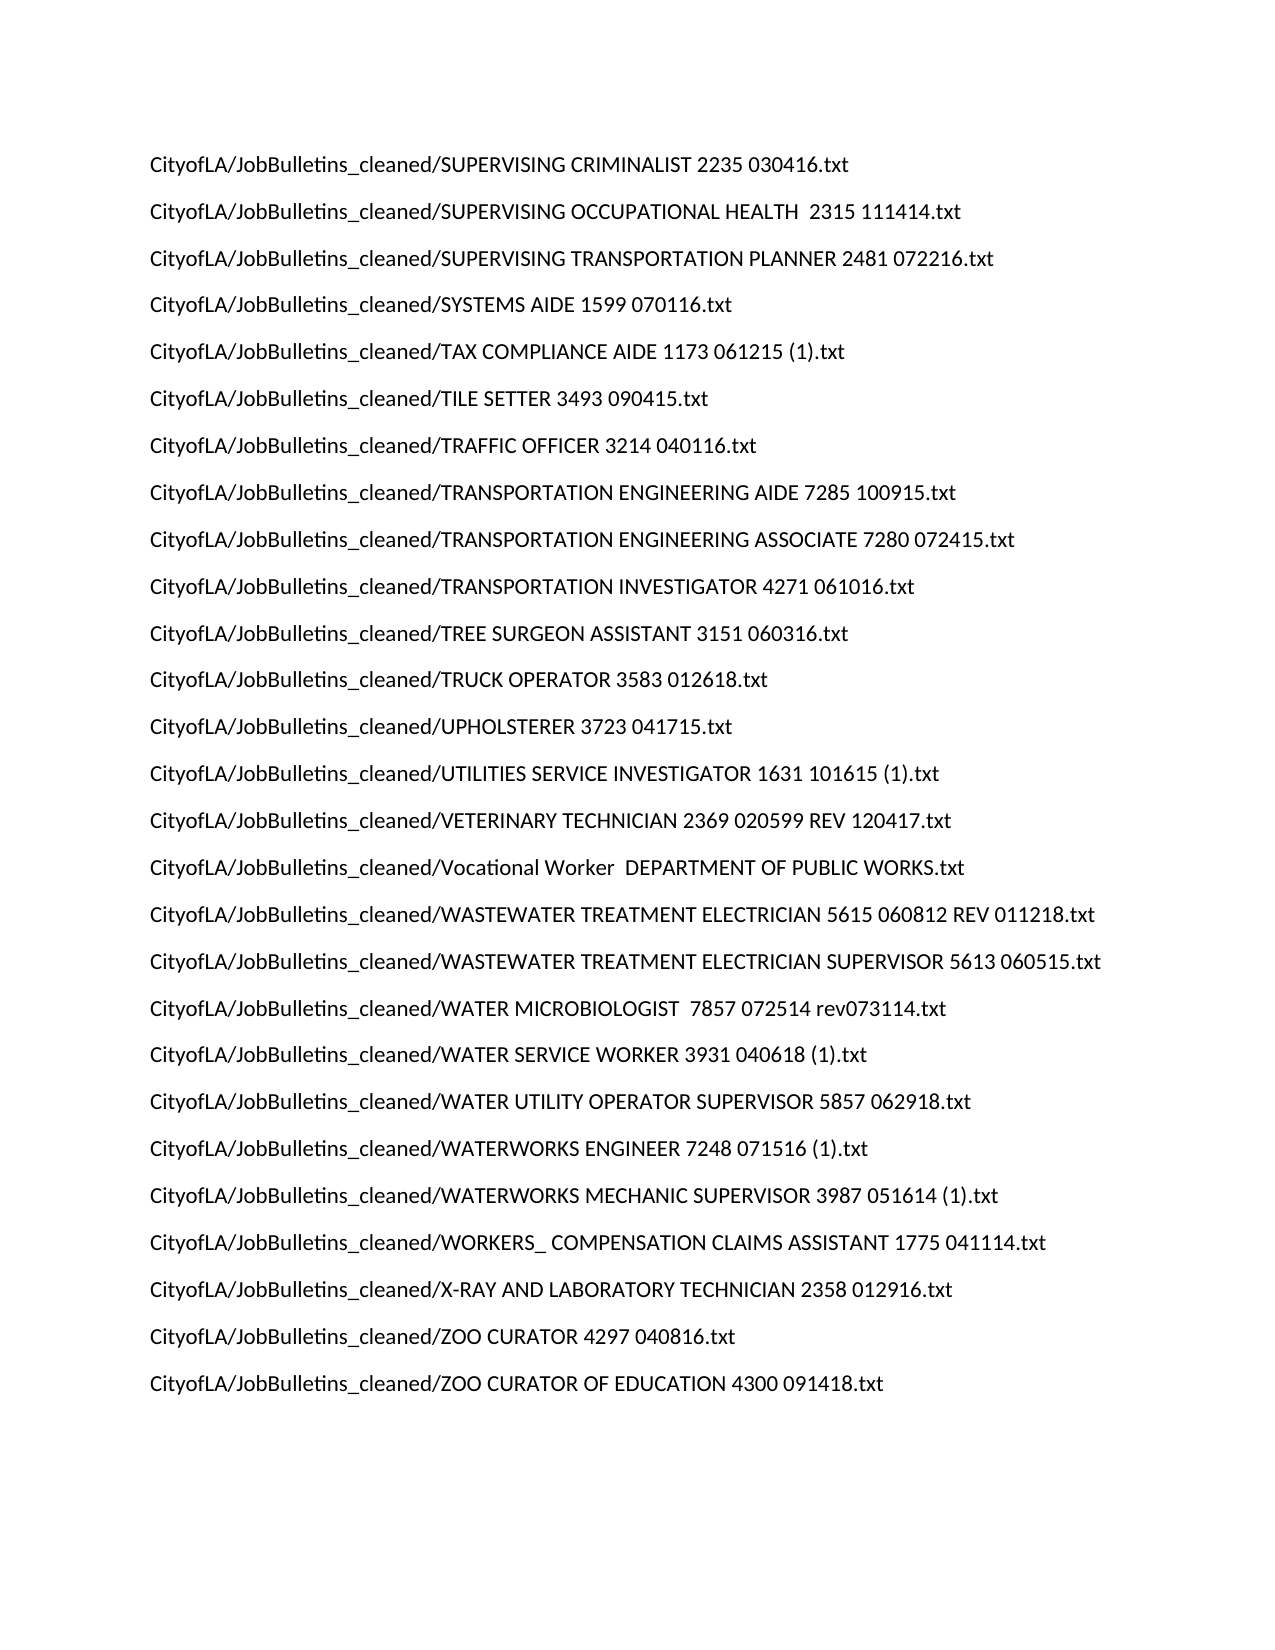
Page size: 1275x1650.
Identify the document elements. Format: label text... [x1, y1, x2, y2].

text CityofLA/JobBulletins_cleaned/X-RAY AND LABORATORY TECHNICIAN 2358 012916.txt [150, 1275, 1125, 1303]
text CityofLA/JobBulletins_cleaned/TAX COMPLIANCE AIDE 1173 061215 (1).txt [150, 337, 1125, 366]
text CityofLA/JobBulletins_cleaned/TILE SETTER 3493 090415.txt [150, 384, 1125, 412]
text CityofLA/JobBulletins_cleaned/TRANSPORTATION INVESTIGATOR 4271 061016.txt [150, 572, 1125, 600]
text CityofLA/JobBulletins_cleaned/WATERWORKS ENGINEER 7248 071516 (1).txt [150, 1134, 1125, 1162]
text CityofLA/JobBulletins_cleaned/SYSTEMS AIDE 1599 070116.txt [150, 291, 1125, 319]
text CityofLA/JobBulletins_cleaned/WASTEWATER TREATMENT ELECTRICIAN SUPERVISOR 5613 060515.txt [150, 947, 1125, 975]
text CityofLA/JobBulletins_cleaned/SUPERVISING CRIMINALIST 2235 030416.txt [150, 150, 1125, 178]
text CityofLA/JobBulletins_cleaned/TRANSPORTATION ENGINEERING ASSOCIATE 7280 072415.txt [150, 525, 1125, 553]
text CityofLA/JobBulletins_cleaned/TREE SURGEON ASSISTANT 3151 060316.txt [150, 619, 1125, 647]
text CityofLA/JobBulletins_cleaned/UPHOLSTERER 3723 041715.txt [150, 712, 1125, 741]
text CityofLA/JobBulletins_cleaned/SUPERVISING TRANSPORTATION PLANNER 2481 072216.txt [150, 244, 1125, 272]
text CityofLA/JobBulletins_cleaned/WATER MICROBIOLOGIST 7857 072514 rev073114.txt [150, 994, 1125, 1022]
text CityofLA/JobBulletins_cleaned/WATERWORKS MECHANIC SUPERVISOR 3987 051614 (1).txt [150, 1181, 1125, 1209]
text CityofLA/JobBulletins_cleaned/WASTEWATER TREATMENT ELECTRICIAN 5615 060812 REV 011218.txt [150, 900, 1125, 928]
text CityofLA/JobBulletins_cleaned/ZOO CURATOR 4297 040816.txt [150, 1322, 1125, 1350]
text CityofLA/JobBulletins_cleaned/WATER UTILITY OPERATOR SUPERVISOR 5857 062918.txt [150, 1087, 1125, 1116]
text CityofLA/JobBulletins_cleaned/SUPERVISING OCCUPATIONAL HEALTH 2315 111414.txt [150, 197, 1125, 225]
text CityofLA/JobBulletins_cleaned/ZOO CURATOR OF EDUCATION 4300 091418.txt [150, 1369, 1125, 1397]
text CityofLA/JobBulletins_cleaned/UTILITIES SERVICE INVESTIGATOR 1631 101615 (1).txt [150, 759, 1125, 787]
text CityofLA/JobBulletins_cleaned/WORKERS_ COMPENSATION CLAIMS ASSISTANT 1775 041114.txt [150, 1228, 1125, 1256]
text CityofLA/JobBulletins_cleaned/TRANSPORTATION ENGINEERING AIDE 7285 100915.txt [150, 478, 1125, 506]
text CityofLA/JobBulletins_cleaned/Vocational Worker DEPARTMENT OF PUBLIC WORKS.txt [150, 853, 1125, 881]
text CityofLA/JobBulletins_cleaned/VETERINARY TECHNICIAN 2369 020599 REV 120417.txt [150, 806, 1125, 834]
text CityofLA/JobBulletins_cleaned/TRAFFIC OFFICER 3214 040116.txt [150, 431, 1125, 459]
text CityofLA/JobBulletins_cleaned/WATER SERVICE WORKER 3931 040618 (1).txt [150, 1041, 1125, 1069]
text CityofLA/JobBulletins_cleaned/TRUCK OPERATOR 3583 012618.txt [150, 666, 1125, 694]
